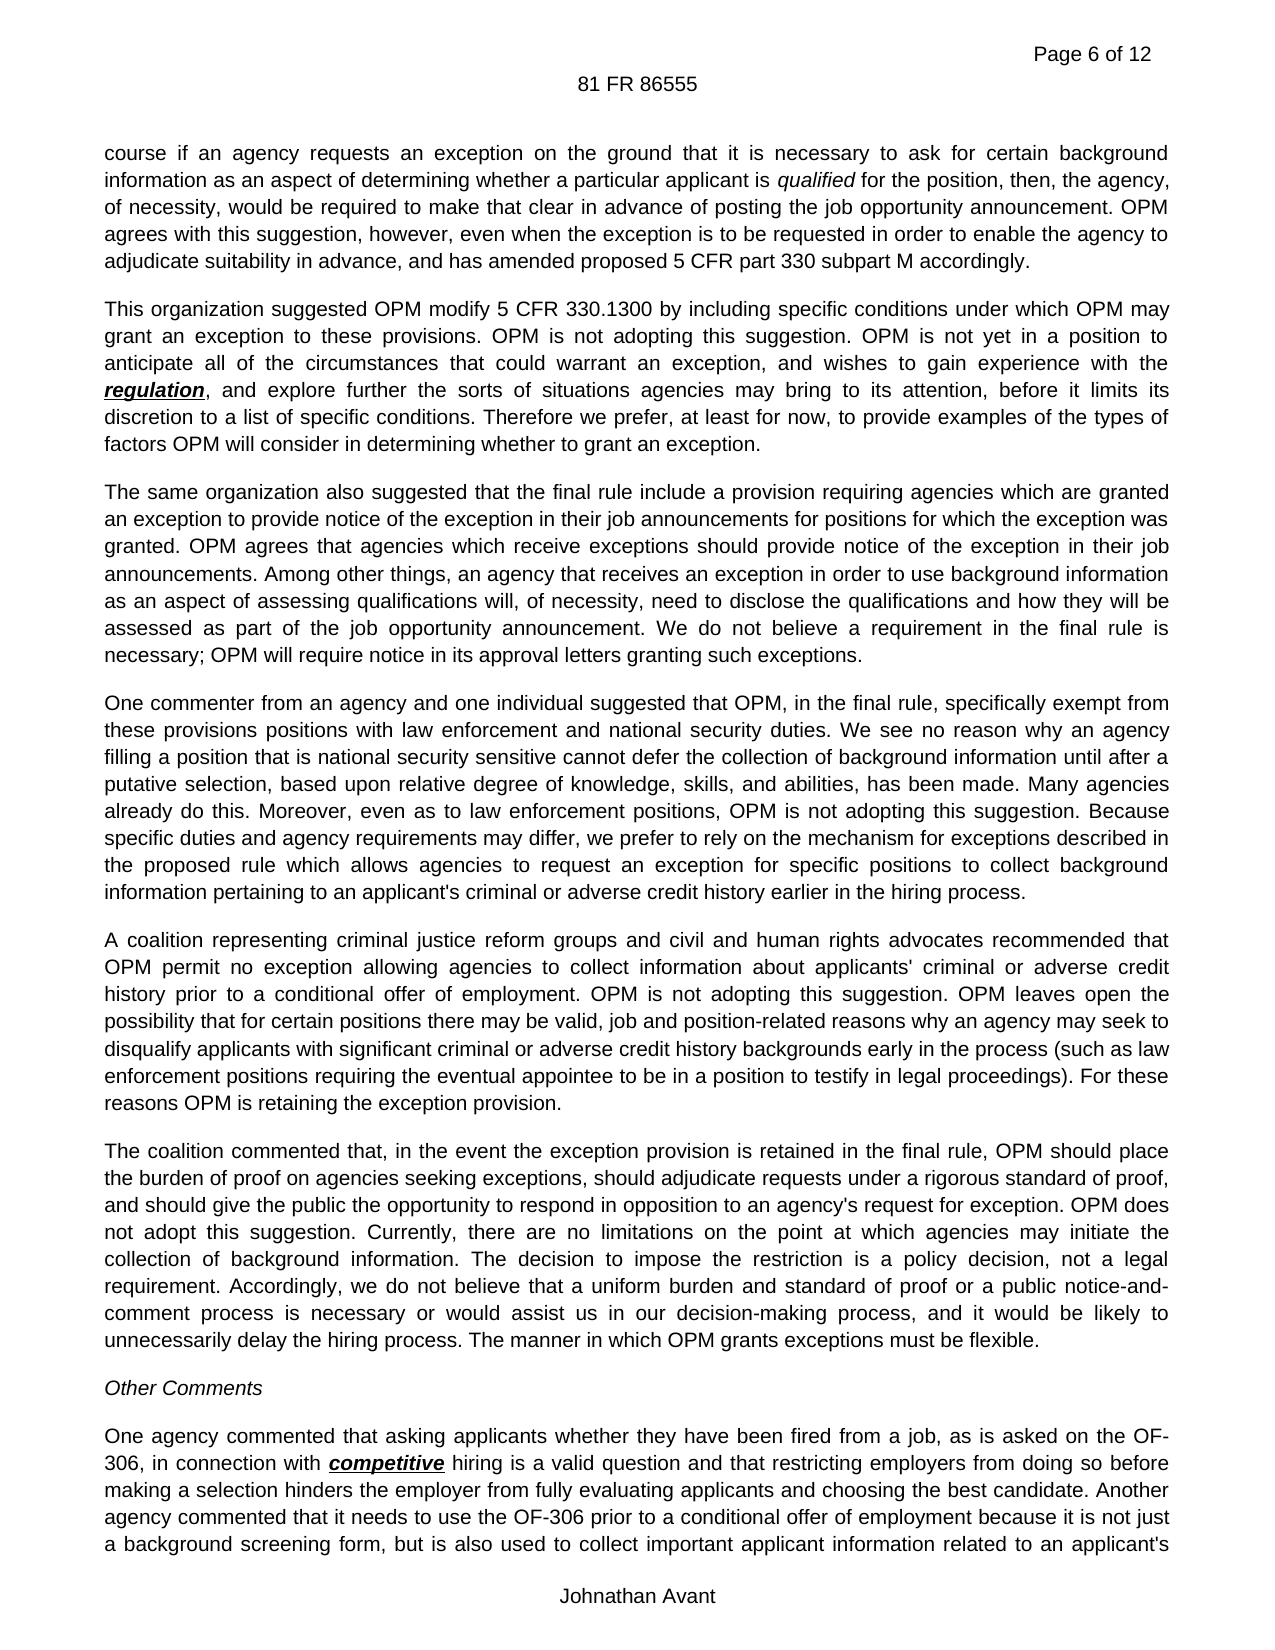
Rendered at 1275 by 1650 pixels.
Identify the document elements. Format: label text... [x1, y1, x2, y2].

text Other Comments [104, 1373, 1171, 1400]
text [104, 1421, 1171, 1556]
text This organization suggested OPM modify 5 CFR 330.1300 by including specific conditions under which OPM may grant an exception to these provisions. OPM is not adopting this suggestion. OPM is not yet in a position to anticipate all of the circumstances that could warrant an exception, and wishes to gain experience with the regulation, and explore further the sorts of situations agencies may bring to its attention, before it limits its discretion to a list of specific conditions. Therefore we prefer, at least for now, to provide examples of the types of factors OPM will consider in determining whether to grant an exception. [104, 294, 1171, 456]
text The same organization also suggested that the final rule include a provision requiring agencies which are granted an exception to provide notice of the exception in their job announcements for positions for which the exception was granted. OPM agrees that agencies which receive exceptions should provide notice of the exception in their job announcements. Among other things, an agency that receives an exception in order to use background information as an aspect of assessing qualifications will, of necessity, need to disclose the qualifications and how they will be assessed as part of the job opportunity announcement. We do not believe a requirement in the final rule is necessary; OPM will require notice in its approval letters granting such exceptions. [104, 477, 1171, 667]
text One commenter from an agency and one individual suggested that OPM, in the final rule, specifically exempt from these provisions positions with law enforcement and national security duties. We see no reason why an agency filling a position that is national security sensitive cannot defer the collection of background information until after a putative selection, based upon relative degree of knowledge, skills, and abilities, has been made. Many agencies already do this. Moreover, even as to law enforcement positions, OPM is not adopting this suggestion. Because specific duties and agency requirements may differ, we prefer to rely on the mechanism for exceptions described in the proposed rule which allows agencies to request an exception for specific positions to collect background information pertaining to an applicant's criminal or adverse credit history earlier in the hiring process. [104, 687, 1171, 904]
text A coalition representing criminal justice reform groups and civil and human rights advocates recommended that OPM permit no exception allowing agencies to collect information about applicants' criminal or adverse credit history prior to a conditional offer of employment. OPM is not adopting this suggestion. OPM leaves open the possibility that for certain positions there may be valid, job and position-related reasons why an agency may seek to disqualify applicants with significant criminal or adverse credit history backgrounds early in the process (such as law enforcement positions requiring the eventual appointee to be in a position to testify in legal proceedings). For these reasons OPM is retaining the exception provision. [104, 925, 1171, 1114]
text The coalition commented that, in the event the exception provision is retained in the final rule, OPM should place the burden of proof on agencies seeking exceptions, should adjudicate requests under a rigorous standard of proof, and should give the public the opportunity to respond in opposition to an agency's request for exception. OPM does not adopt this suggestion. Currently, there are no limitations on the point at which agencies may initiate the collection of background information. The decision to impose the restriction is a policy decision, not a legal requirement. Accordingly, we do not believe that a uniform burden and standard of proof or a public notice-and-comment process is necessary or would assist us in our decision-making process, and it would be likely to unnecessarily delay the hiring process. The manner in which OPM grants exceptions must be flexible. [104, 1135, 1171, 1352]
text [104, 137, 1171, 273]
